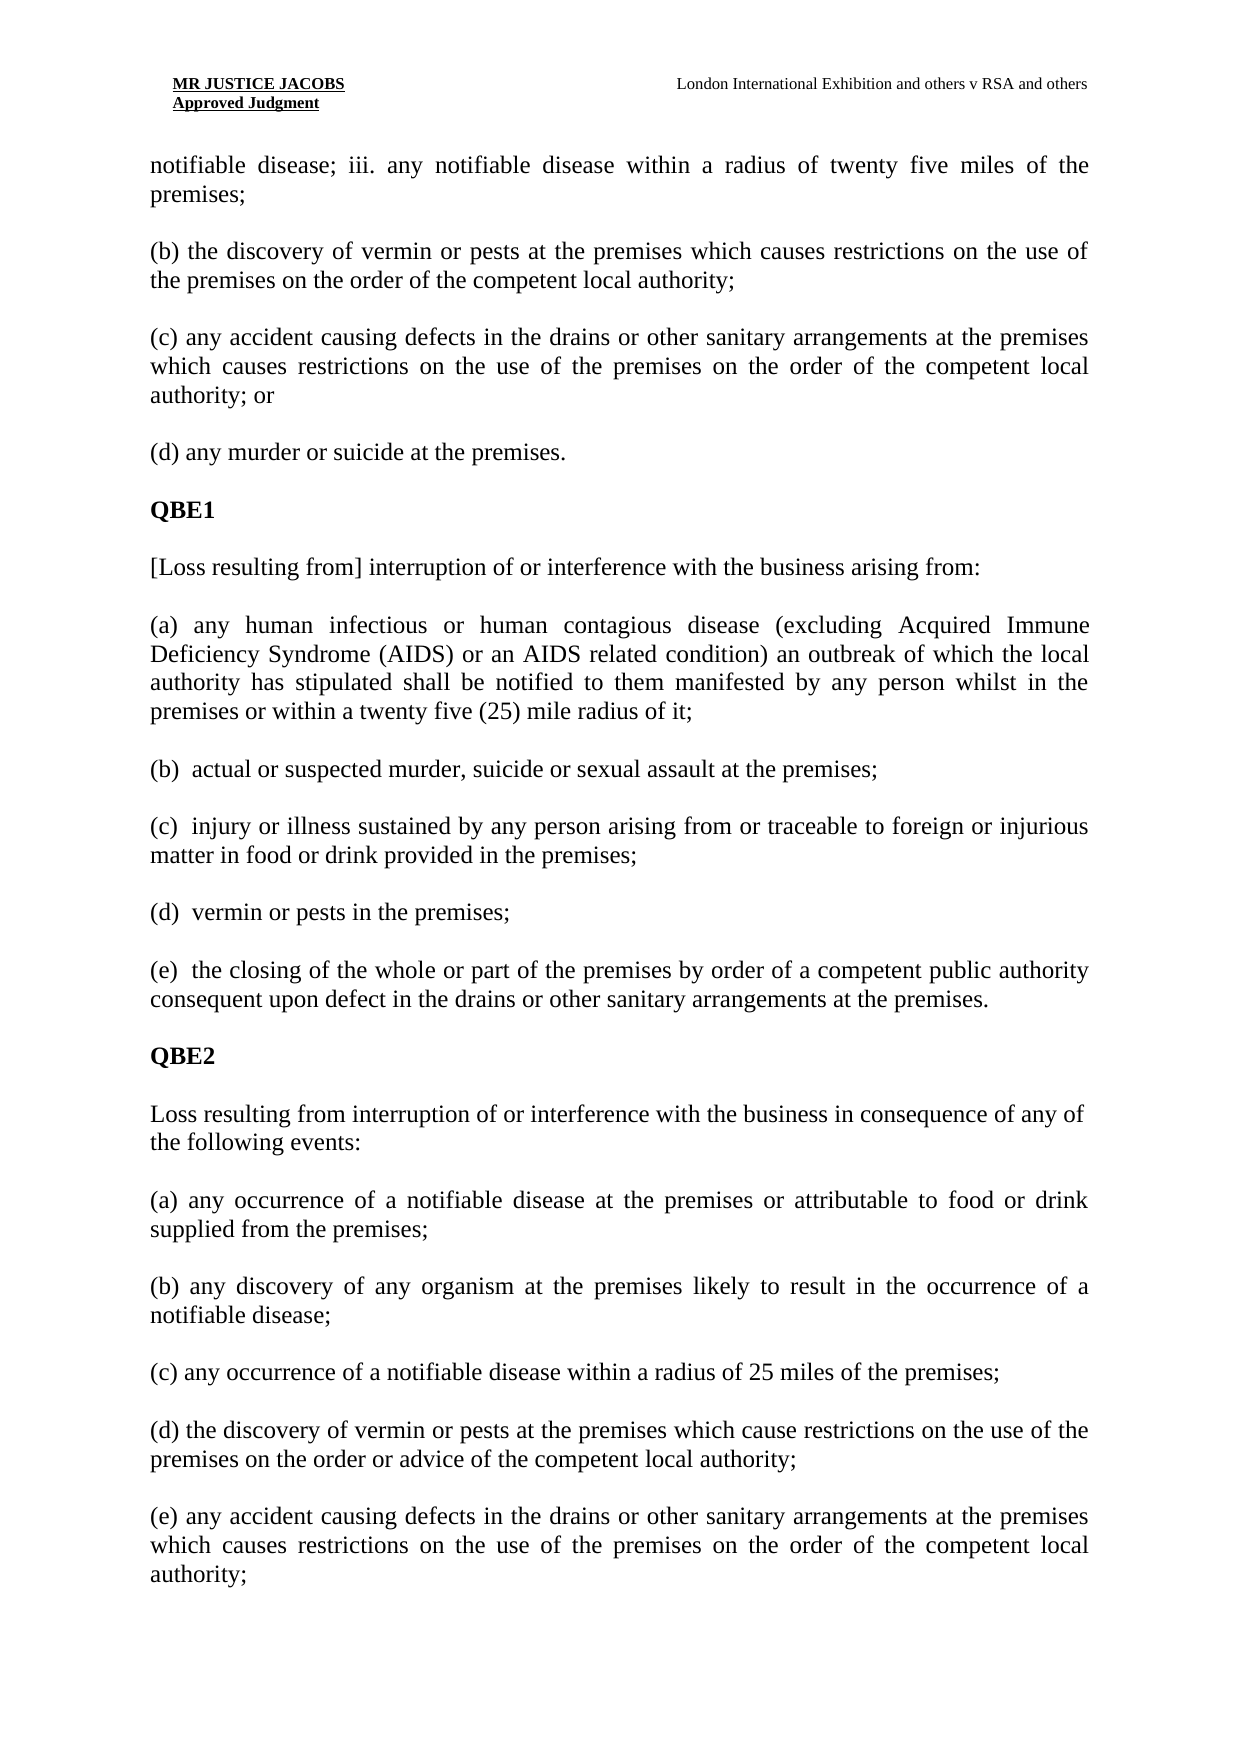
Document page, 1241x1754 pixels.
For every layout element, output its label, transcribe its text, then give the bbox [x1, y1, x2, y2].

text Loss resulting from interruption of or interference with the business in consequence of any of the following events: [150, 1099, 1090, 1156]
text (b) the discovery of vermin or pests at the premises which causes restrictions on the use of the premises on the order of the competent local authority; [150, 236, 1090, 294]
text (b) actual or suspected murder, suicide or sexual assault at the premises; [150, 754, 1090, 782]
text (a) any human infectious or human contagious disease (excluding Acquired Immune Deficiency Syndrome (AIDS) or an AIDS related condition) an outbreak of which the local authority has stipulated shall be notified to them manifested by any person whilst in the premises or within a twenty five (25) mile radius of it; [150, 610, 1090, 725]
text (c) any accident causing defects in the drains or other sanitary arrangements at the premises which causes restrictions on the use of the premises on the order of the competent local authority; or [150, 322, 1090, 409]
text (b) any discovery of any organism at the premises likely to result in the occurrence of a notifiable disease; [150, 1271, 1090, 1329]
text (a) any occurrence of a notifiable disease at the premises or attributable to food or drink supplied from the premises; [150, 1185, 1090, 1242]
text QBE1 [150, 495, 1090, 524]
text (e) the closing of the whole or part of the premises by order of a competent public authority consequent upon defect in the drains or other sanitary arrangements at the premises. [150, 955, 1090, 1012]
text QBE2 [150, 1041, 1090, 1070]
text (c) injury or illness sustained by any person arising from or traceable to foreign or injurious matter in food or drink provided in the premises; [150, 811, 1090, 869]
text (d) vermin or pests in the premises; [150, 897, 1090, 926]
text (e) any accident causing defects in the drains or other sanitary arrangements at the premises which causes restrictions on the use of the premises on the order of the competent local authority; [150, 1501, 1090, 1587]
text (d) the discovery of vermin or pests at the premises which cause restrictions on the use of the premises on the order or advice of the competent local authority; [150, 1415, 1090, 1472]
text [150, 150, 1090, 207]
text (d) any murder or suicide at the premises. [150, 437, 1090, 466]
text [Loss resulting from] interruption of or interference with the business arising from: [150, 552, 1090, 581]
text (c) any occurrence of a notifiable disease within a radius of 25 miles of the premises; [150, 1357, 1090, 1386]
